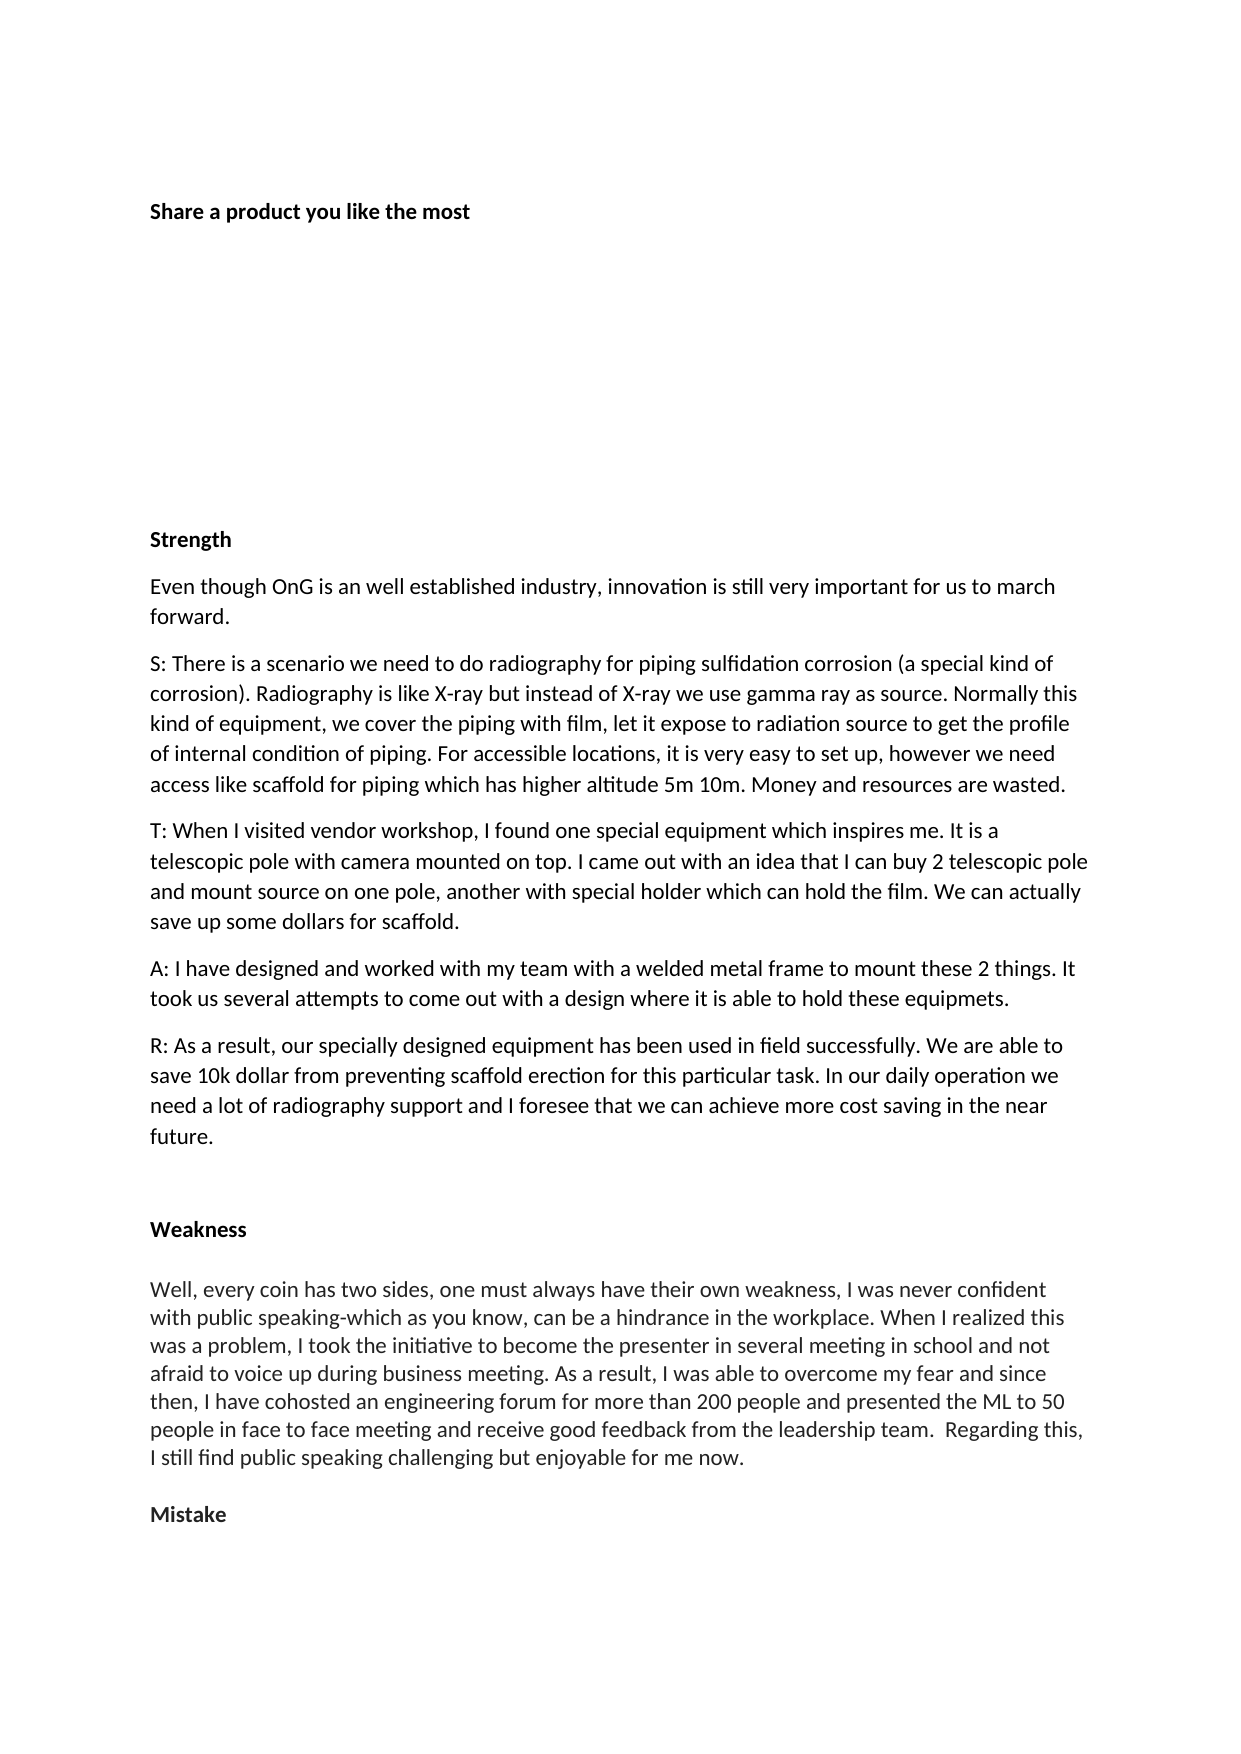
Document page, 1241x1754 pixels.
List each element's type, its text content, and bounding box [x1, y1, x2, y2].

text S: There is a scenario we need to do radiography for piping sulfidation corrosion (a special kind of corrosion). Radiography is like X-ray but instead of X-ray we use gamma ray as source. Normally this kind of equipment, we cover the piping with film, let it expose to radiation source to get the profile of internal condition of piping. For accessible locations, it is very easy to set up, however we need access like scaffold for piping which has higher altitude 5m 10m. Money and resources are wasted. [150, 649, 1090, 798]
text Well, every coin has two sides, one must always have their own weakness, I was never confident with public speaking-which as you know, can be a hindrance in the workplace. When I realized this was a problem, I took the initiative to become the presenter in several meeting in school and not afraid to voice up during business meeting. As a result, I was able to overcome my fear and since then, I have cohosted an engineering forum for more than 200 people and presented the ML to 50 people in face to face meeting and receive good feedback from the leadership team. Regarding this, I still find public speaking challenging but enjoyable for me now. [150, 1275, 1090, 1471]
text Strength [150, 525, 1090, 553]
text R: As a result, our specially designed equipment has been used in field successfully. We are able to save 10k dollar from preventing scaffold erection for this particular task. In our daily operation we need a lot of radiography support and I foresee that we can achieve more cost saving in the near future. [150, 1031, 1090, 1150]
text Share a product you like the most [150, 197, 1090, 225]
text Weakness [150, 1216, 1090, 1244]
text Even though OnG is an well established industry, innovation is still very important for us to march forward. [150, 572, 1090, 630]
text A: I have designed and worked with my team with a welded metal frame to mount these 2 things. It took us several attempts to come out with a design where it is able to hold these equipmets. [150, 954, 1090, 1012]
text Mistake [150, 1500, 1090, 1528]
text T: When I visited vendor workshop, I found one special equipment which inspires me. It is a telescopic pole with camera mounted on top. I came out with an idea that I can buy 2 telescopic pole and mount source on one pole, another with special holder which can hold the film. We can actually save up some dollars for scaffold. [150, 817, 1090, 935]
